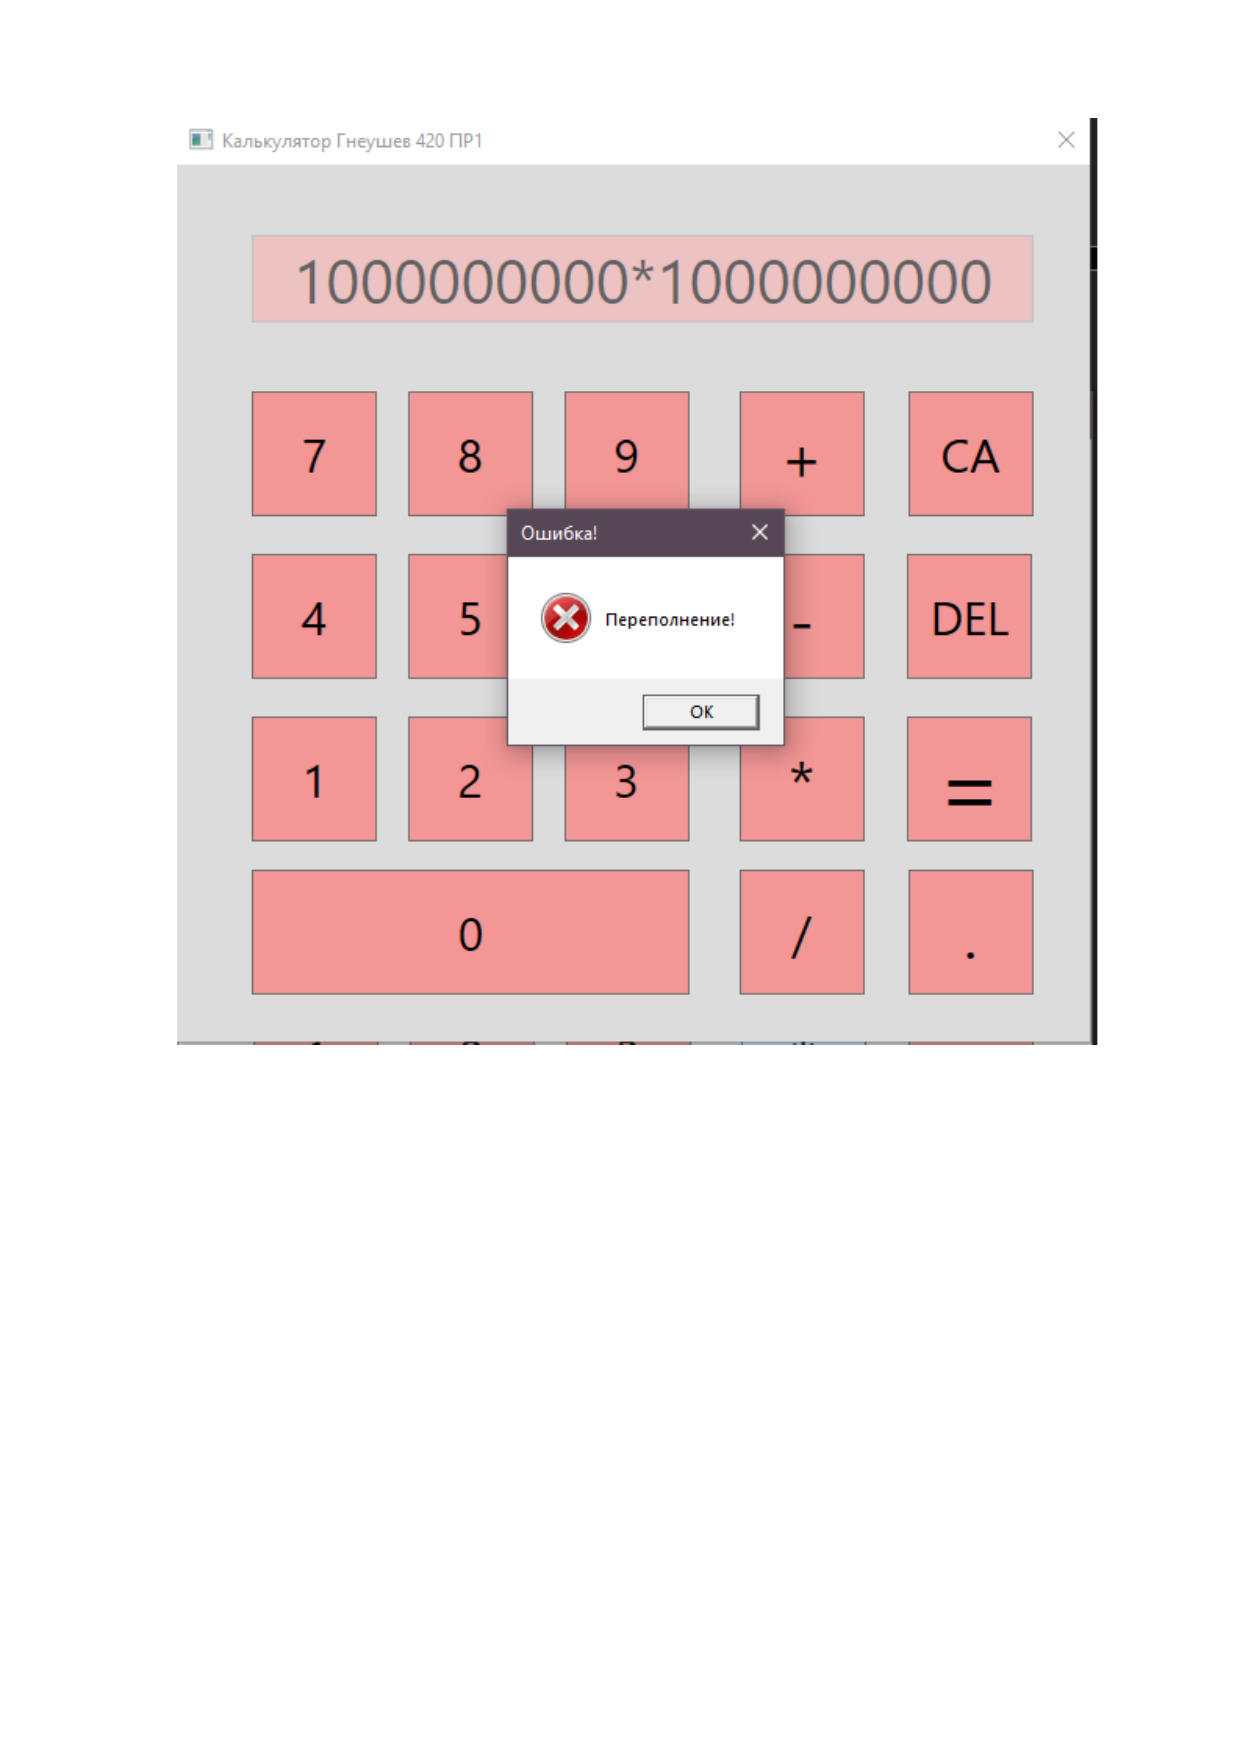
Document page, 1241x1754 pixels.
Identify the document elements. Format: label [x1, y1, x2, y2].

picture [177, 118, 1098, 1045]
